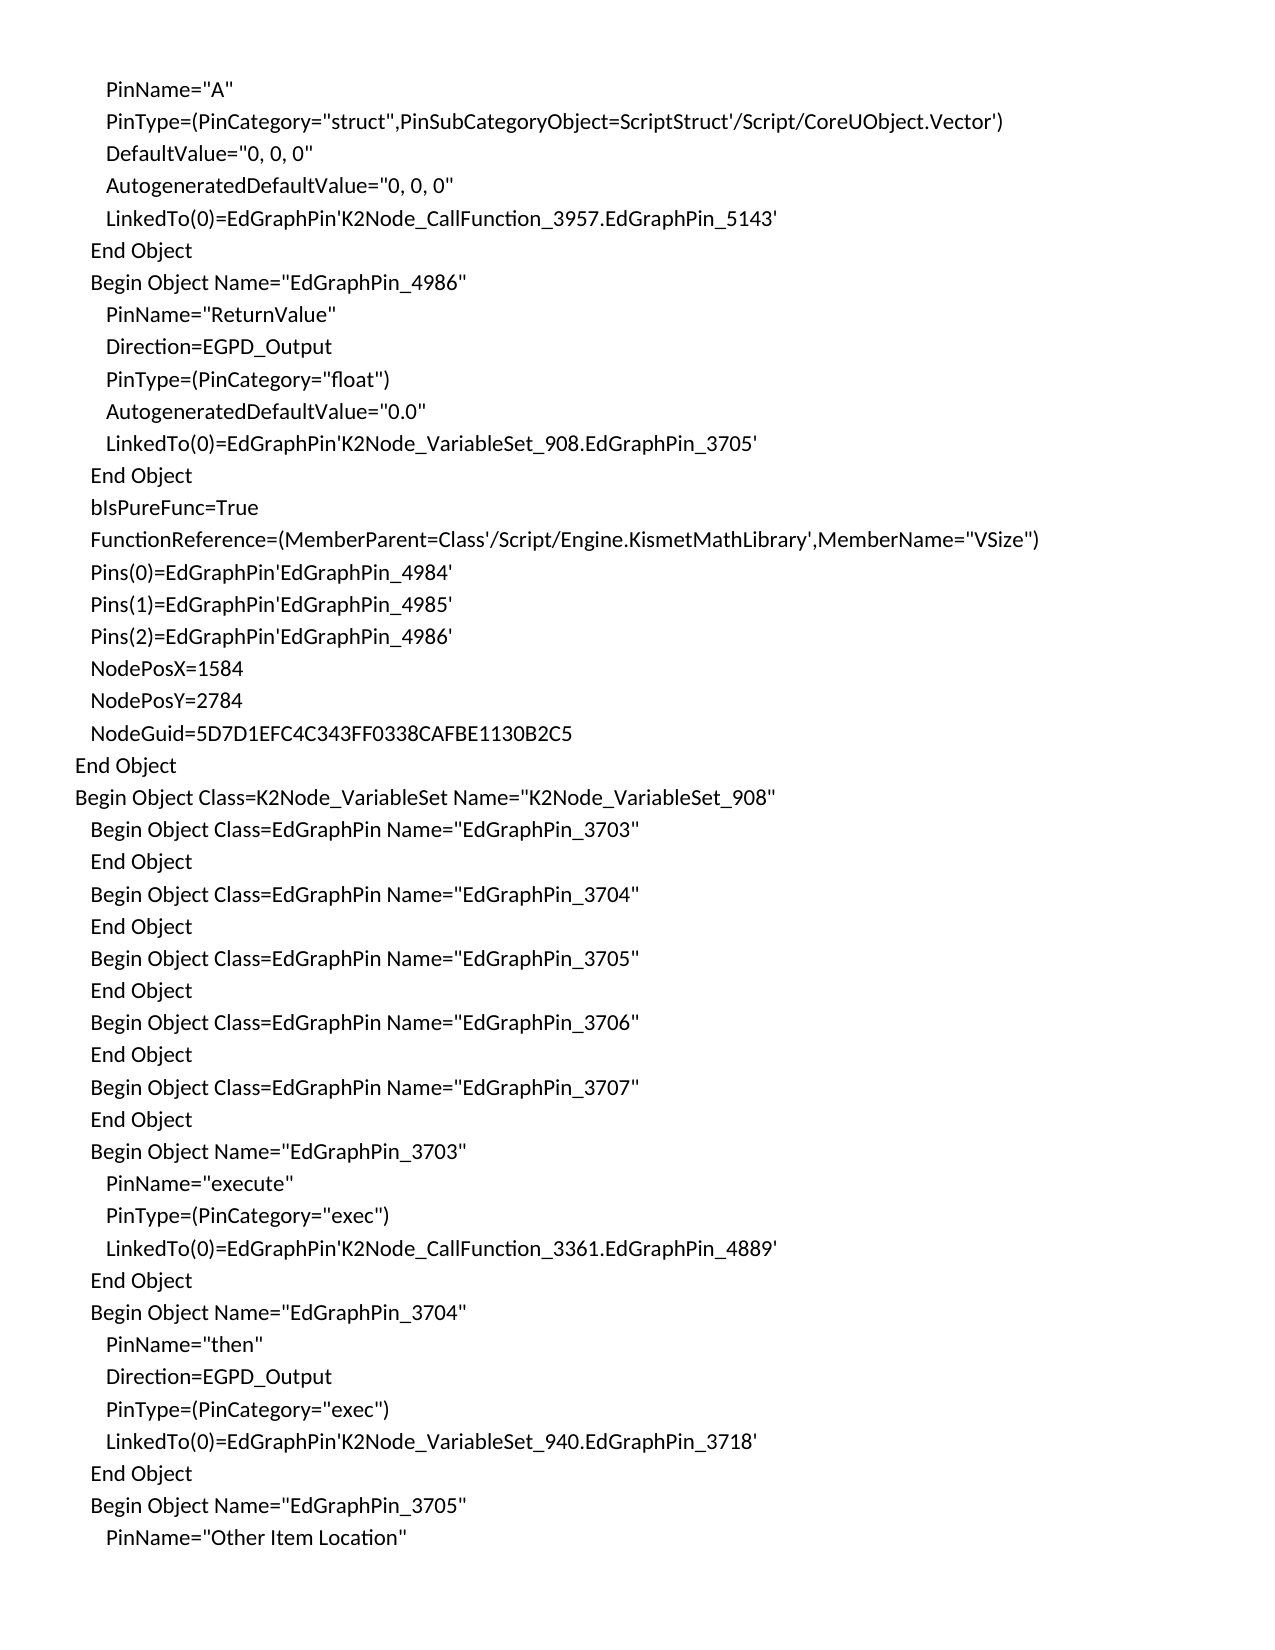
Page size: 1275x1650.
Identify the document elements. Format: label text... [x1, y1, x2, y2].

text Pins(2)=EdGraphPin'EdGraphPin_4986' [75, 622, 1200, 650]
text Pins(1)=EdGraphPin'EdGraphPin_4985' [75, 590, 1200, 618]
text End Object [75, 1459, 1200, 1487]
text LinkedTo(0)=EdGraphPin'K2Node_VariableSet_908.EdGraphPin_3705' [75, 429, 1200, 457]
text PinName="Other Item Location" [75, 1523, 1200, 1551]
text DefaultValue="0, 0, 0" [75, 139, 1200, 167]
text End Object [75, 847, 1200, 876]
text PinType=(PinCategory="exec") [75, 1202, 1200, 1229]
text Begin Object Name="EdGraphPin_4986" [75, 268, 1200, 296]
text PinName="then" [75, 1330, 1200, 1358]
text LinkedTo(0)=EdGraphPin'K2Node_CallFunction_3957.EdGraphPin_5143' [75, 204, 1200, 232]
text PinType=(PinCategory="exec") [75, 1395, 1200, 1423]
text Begin Object Name="EdGraphPin_3703" [75, 1137, 1200, 1165]
text End Object [75, 1041, 1200, 1069]
text PinName="A" [75, 75, 1200, 103]
text AutogeneratedDefaultValue="0, 0, 0" [75, 172, 1200, 199]
text Begin Object Class=EdGraphPin Name="EdGraphPin_3707" [75, 1073, 1200, 1101]
text End Object [75, 236, 1200, 264]
text PinName="execute" [75, 1169, 1200, 1197]
text End Object [75, 1105, 1200, 1133]
text Begin Object Class=EdGraphPin Name="EdGraphPin_3704" [75, 880, 1200, 908]
text End Object [75, 751, 1200, 779]
text Direction=EGPD_Output [75, 1362, 1200, 1391]
text Pins(0)=EdGraphPin'EdGraphPin_4984' [75, 558, 1200, 586]
text PinType=(PinCategory="float") [75, 365, 1200, 393]
text Begin Object Name="EdGraphPin_3704" [75, 1298, 1200, 1326]
text FunctionReference=(MemberParent=Class'/Script/Engine.KismetMathLibrary',MemberName="VSize") [75, 526, 1200, 554]
text Begin Object Class=EdGraphPin Name="EdGraphPin_3706" [75, 1008, 1200, 1036]
text LinkedTo(0)=EdGraphPin'K2Node_CallFunction_3361.EdGraphPin_4889' [75, 1234, 1200, 1262]
text NodePosX=1584 [75, 654, 1200, 682]
text PinType=(PinCategory="struct",PinSubCategoryObject=ScriptStruct'/Script/CoreUObject.Vector') [75, 107, 1200, 135]
text AutogeneratedDefaultValue="0.0" [75, 397, 1200, 425]
text bIsPureFunc=True [75, 493, 1200, 521]
text Direction=EGPD_Output [75, 332, 1200, 361]
text Begin Object Class=K2Node_VariableSet Name="K2Node_VariableSet_908" [75, 783, 1200, 811]
text NodeGuid=5D7D1EFC4C343FF0338CAFBE1130B2C5 [75, 719, 1200, 747]
text End Object [75, 461, 1200, 489]
text PinName="ReturnValue" [75, 300, 1200, 328]
text Begin Object Class=EdGraphPin Name="EdGraphPin_3703" [75, 815, 1200, 843]
text NodePosY=2784 [75, 687, 1200, 714]
text Begin Object Class=EdGraphPin Name="EdGraphPin_3705" [75, 944, 1200, 972]
text LinkedTo(0)=EdGraphPin'K2Node_VariableSet_940.EdGraphPin_3718' [75, 1427, 1200, 1455]
text End Object [75, 912, 1200, 940]
text End Object [75, 976, 1200, 1004]
text End Object [75, 1266, 1200, 1294]
text Begin Object Name="EdGraphPin_3705" [75, 1491, 1200, 1519]
